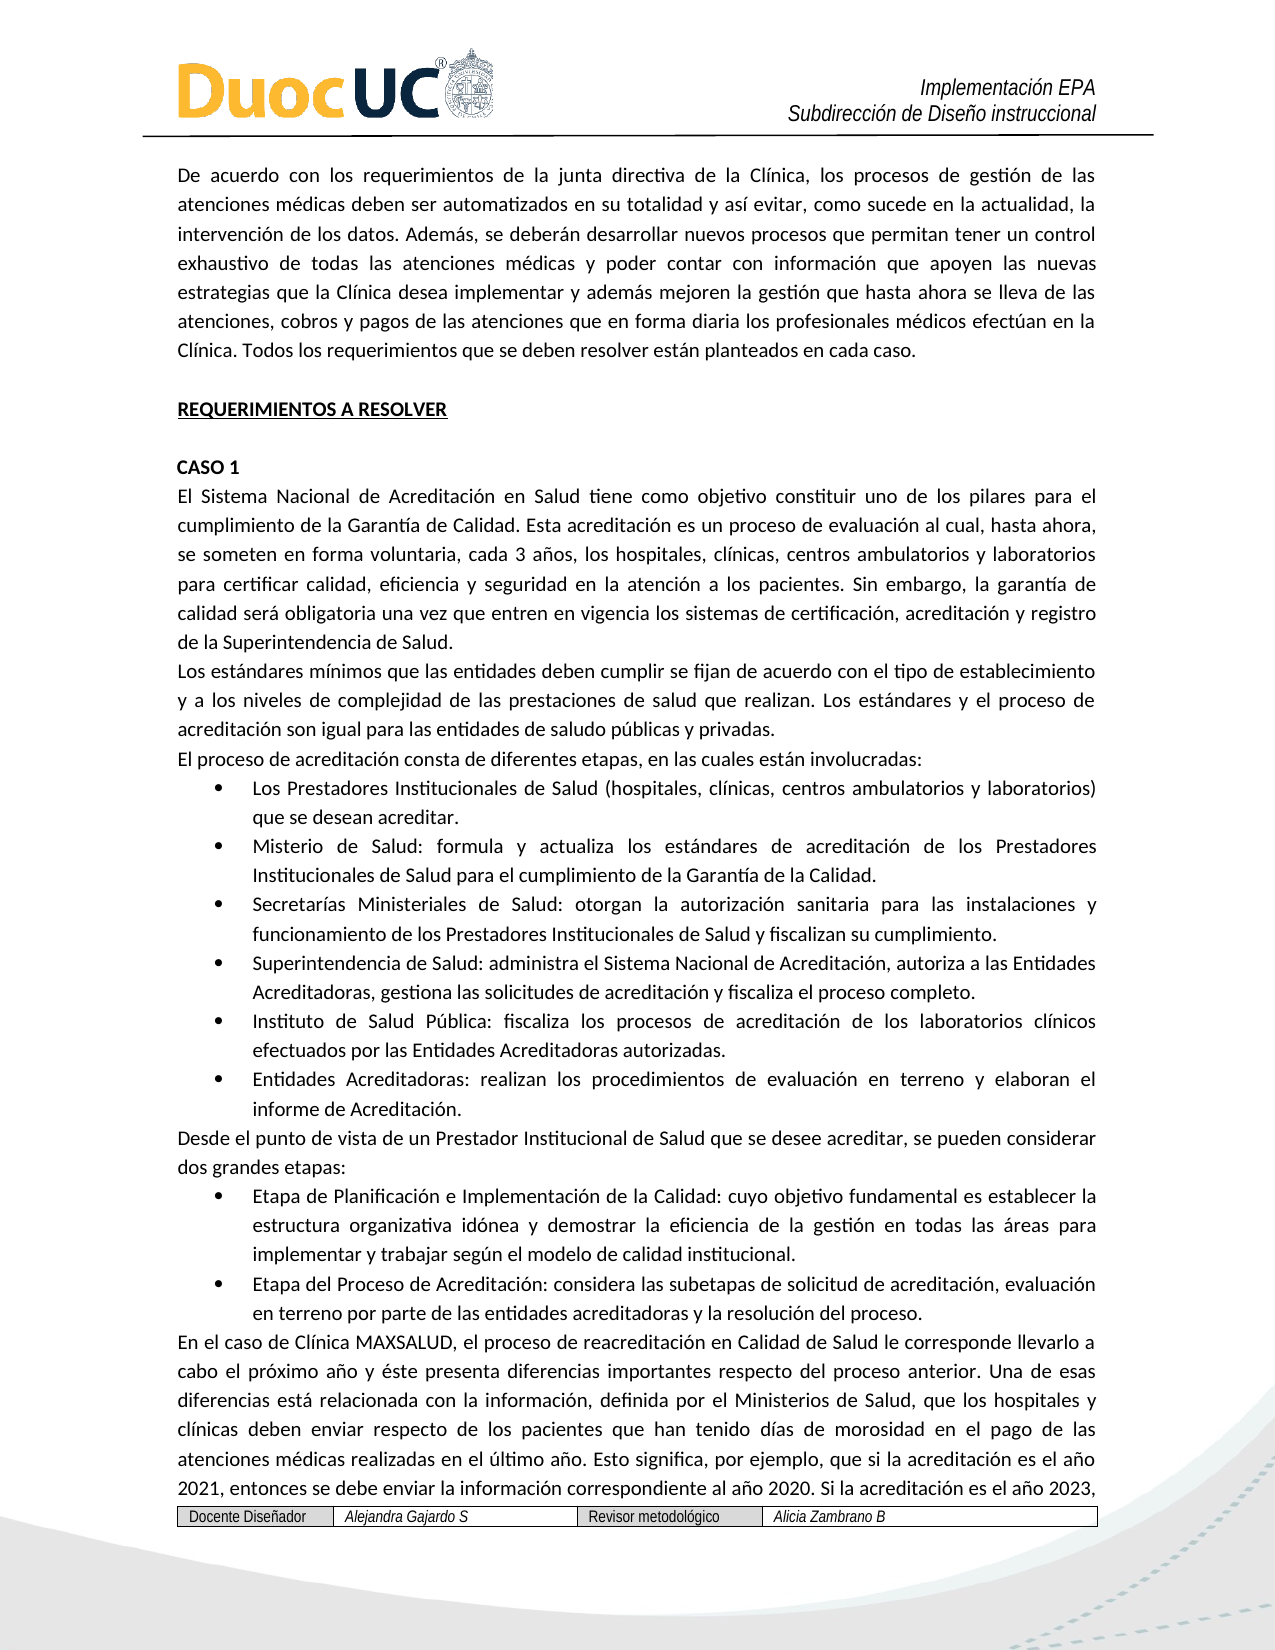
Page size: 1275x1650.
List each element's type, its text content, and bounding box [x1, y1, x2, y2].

text REQUERIMIENTOS A RESOLVER [177, 396, 1098, 421]
list Etapa de Planificación e Implementación de la Calidad: cuyo objetivo fundamental es establecer la estructura organizativa idónea y demostrar la eficiencia de la gestión en todas las áreas para implementar y trabajar según el modelo de calidad institucional. [215, 1183, 1098, 1267]
picture [0, 1378, 1275, 1650]
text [177, 1329, 1098, 1500]
list Entidades Acreditadoras: realizan los procedimientos de evaluación en terreno y elaboran el informe de Acreditación. [215, 1067, 1098, 1121]
text De acuerdo con los requerimientos de la junta directiva de la Clínica, los procesos de gestión de las atenciones médicas deben ser automatizados en su totalidad y así evitar, como sucede en la actualidad, la intervención de los datos. Además, se deberán desarrollar nuevos procesos que permitan tener un control exhaustivo de todas las atenciones médicas y poder contar con información que apoyen las nuevas estrategias que la Clínica desea implementar y además mejoren la gestión que hasta ahora se lleva de las atenciones, cobros y pagos de las atenciones que en forma diaria los profesionales médicos efectúan en la Clínica. Todos los requerimientos que se deben resolver están planteados en cada caso. [177, 162, 1098, 363]
picture [177, 48, 493, 117]
list Misterio de Salud: formula y actualiza los estándares de acreditación de los Prestadores Institucionales de Salud para el cumplimiento de la Garantía de la Calidad. [215, 833, 1098, 888]
list Los Prestadores Institucionales de Salud (hospitales, clínicas, centros ambulatorios y laboratorios) que se desean acreditar. [215, 775, 1098, 829]
text Los estándares mínimos que las entidades deben cumplir se fijan de acuerdo con el tipo de establecimiento y a los niveles de complejidad de las prestaciones de salud que realizan. Los estándares y el proceso de acreditación son igual para las entidades de saludo públicas y privadas. [177, 658, 1098, 742]
text CASO 1 [177, 454, 1098, 479]
list Secretarías Ministeriales de Salud: otorgan la autorización sanitaria para las instalaciones y funcionamiento de los Prestadores Institucionales de Salud y fiscalizan su cumplimiento. [215, 892, 1098, 946]
text El Sistema Nacional de Acreditación en Salud tiene como objetivo constituir uno de los pilares para el cumplimiento de la Garantía de Calidad. Esta acreditación es un proceso de evaluación al cual, hasta ahora, se someten en forma voluntaria, cada 3 años, los hospitales, clínicas, centros ambulatorios y laboratorios para certificar calidad, eficiencia y seguridad en la atención a los pacientes. Sin embargo, la garantía de calidad será obligatoria una vez que entren en vigencia los sistemas de certificación, acreditación y registro de la Superintendencia de Salud. [177, 483, 1098, 654]
list Instituto de Salud Pública: fiscaliza los procesos de acreditación de los laboratorios clínicos efectuados por las Entidades Acreditadoras autorizadas. [215, 1008, 1098, 1063]
list Etapa del Proceso de Acreditación: considera las subetapas de solicitud de acreditación, evaluación en terreno por parte de las entidades acreditadoras y la resolución del proceso. [215, 1271, 1098, 1325]
list Superintendencia de Salud: administra el Sistema Nacional de Acreditación, autoriza a las Entidades Acreditadoras, gestiona las solicitudes de acreditación y fiscaliza el proceso completo. [215, 950, 1098, 1004]
text El proceso de acreditación consta de diferentes etapas, en las cuales están involucradas: [177, 746, 1098, 771]
text Desde el punto de vista de un Prestador Institucional de Salud que se desee acreditar, se pueden considerar dos grandes etapas: [177, 1125, 1098, 1179]
